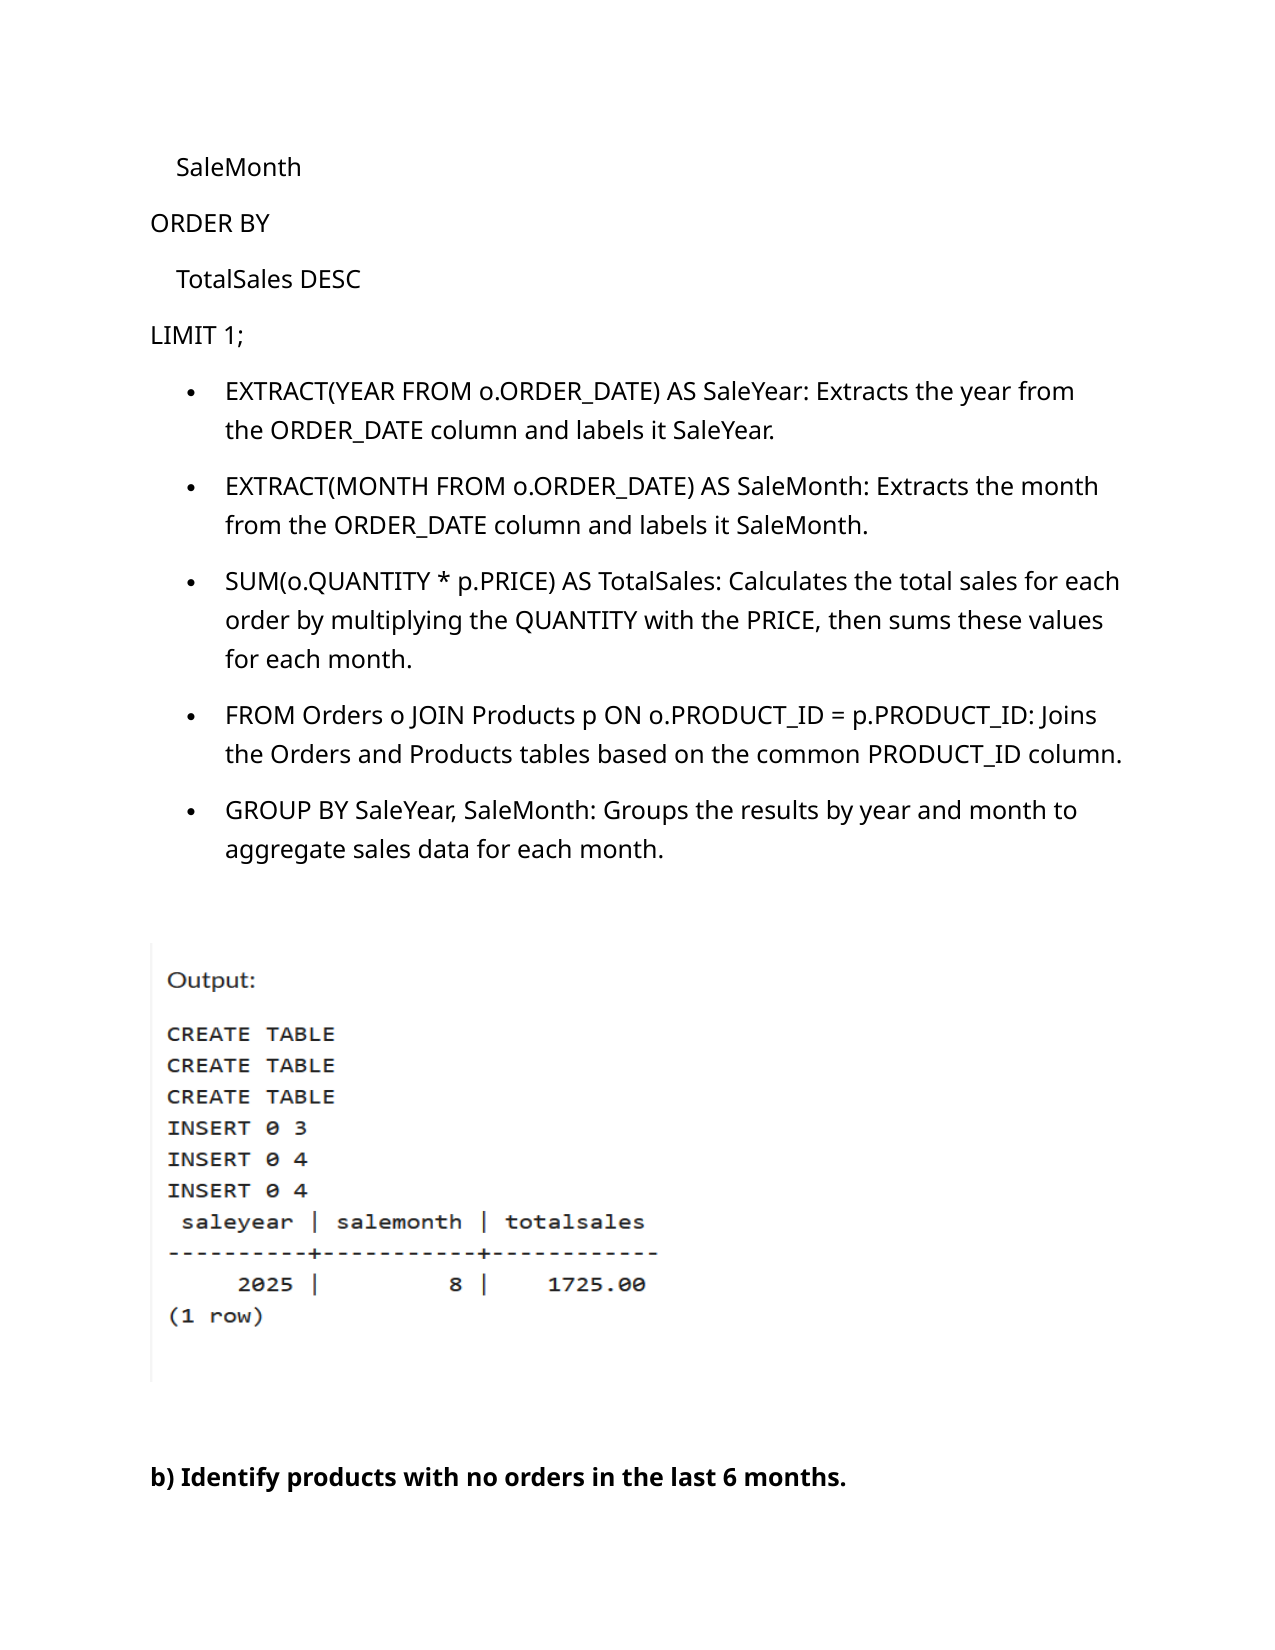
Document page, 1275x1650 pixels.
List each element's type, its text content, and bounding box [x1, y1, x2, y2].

list EXTRACT(YEAR FROM o.ORDER_DATE) AS SaleYear: Extracts the year from the ORDER_DATE column and labels it SaleYear. [187, 373, 1125, 447]
picture [150, 943, 926, 1382]
list GROUP BY SaleYear, SaleMonth: Groups the results by year and month to aggregate sales data for each month. [187, 792, 1125, 866]
text TotalSales DESC [150, 262, 1125, 296]
text ORDER BY [150, 206, 1125, 240]
list FROM Orders o JOIN Products p ON o.PRODUCT_ID = p.PRODUCT_ID: Joins the Orders and Products tables based on the common PRODUCT_ID column. [187, 697, 1125, 771]
text LIMIT 1; [150, 317, 1125, 352]
list EXTRACT(MONTH FROM o.ORDER_DATE) AS SaleMonth: Extracts the month from the ORDER_DATE column and labels it SaleMonth. [187, 468, 1125, 542]
list SUM(o.QUANTITY * p.PRICE) AS TotalSales: Calculates the total sales for each order by multiplying the QUANTITY with the PRICE, then sums these values for each month. [187, 563, 1125, 676]
text SaleMonth [150, 150, 1125, 184]
text b) Identify products with no orders in the last 6 months. [150, 1459, 1125, 1493]
